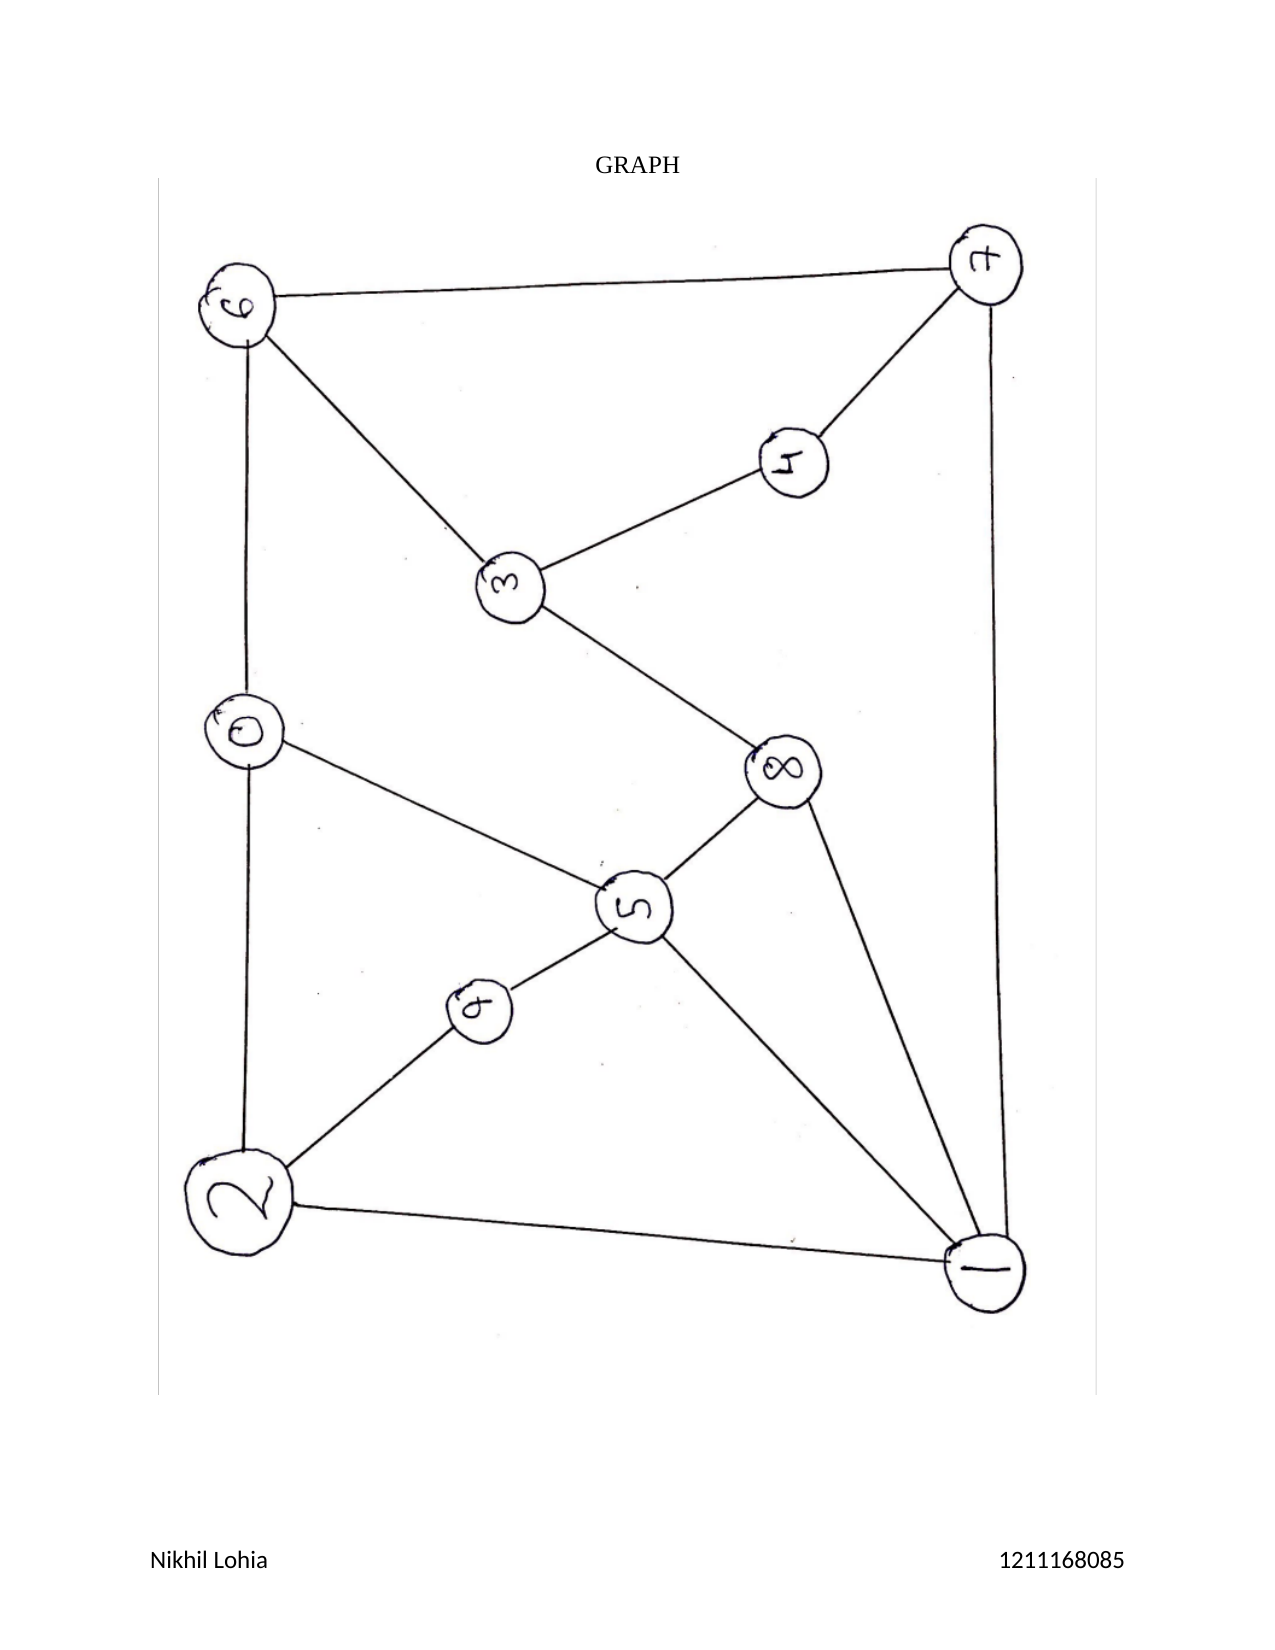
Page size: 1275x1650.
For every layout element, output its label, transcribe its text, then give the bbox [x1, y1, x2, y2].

text GRAPH [150, 150, 1125, 179]
